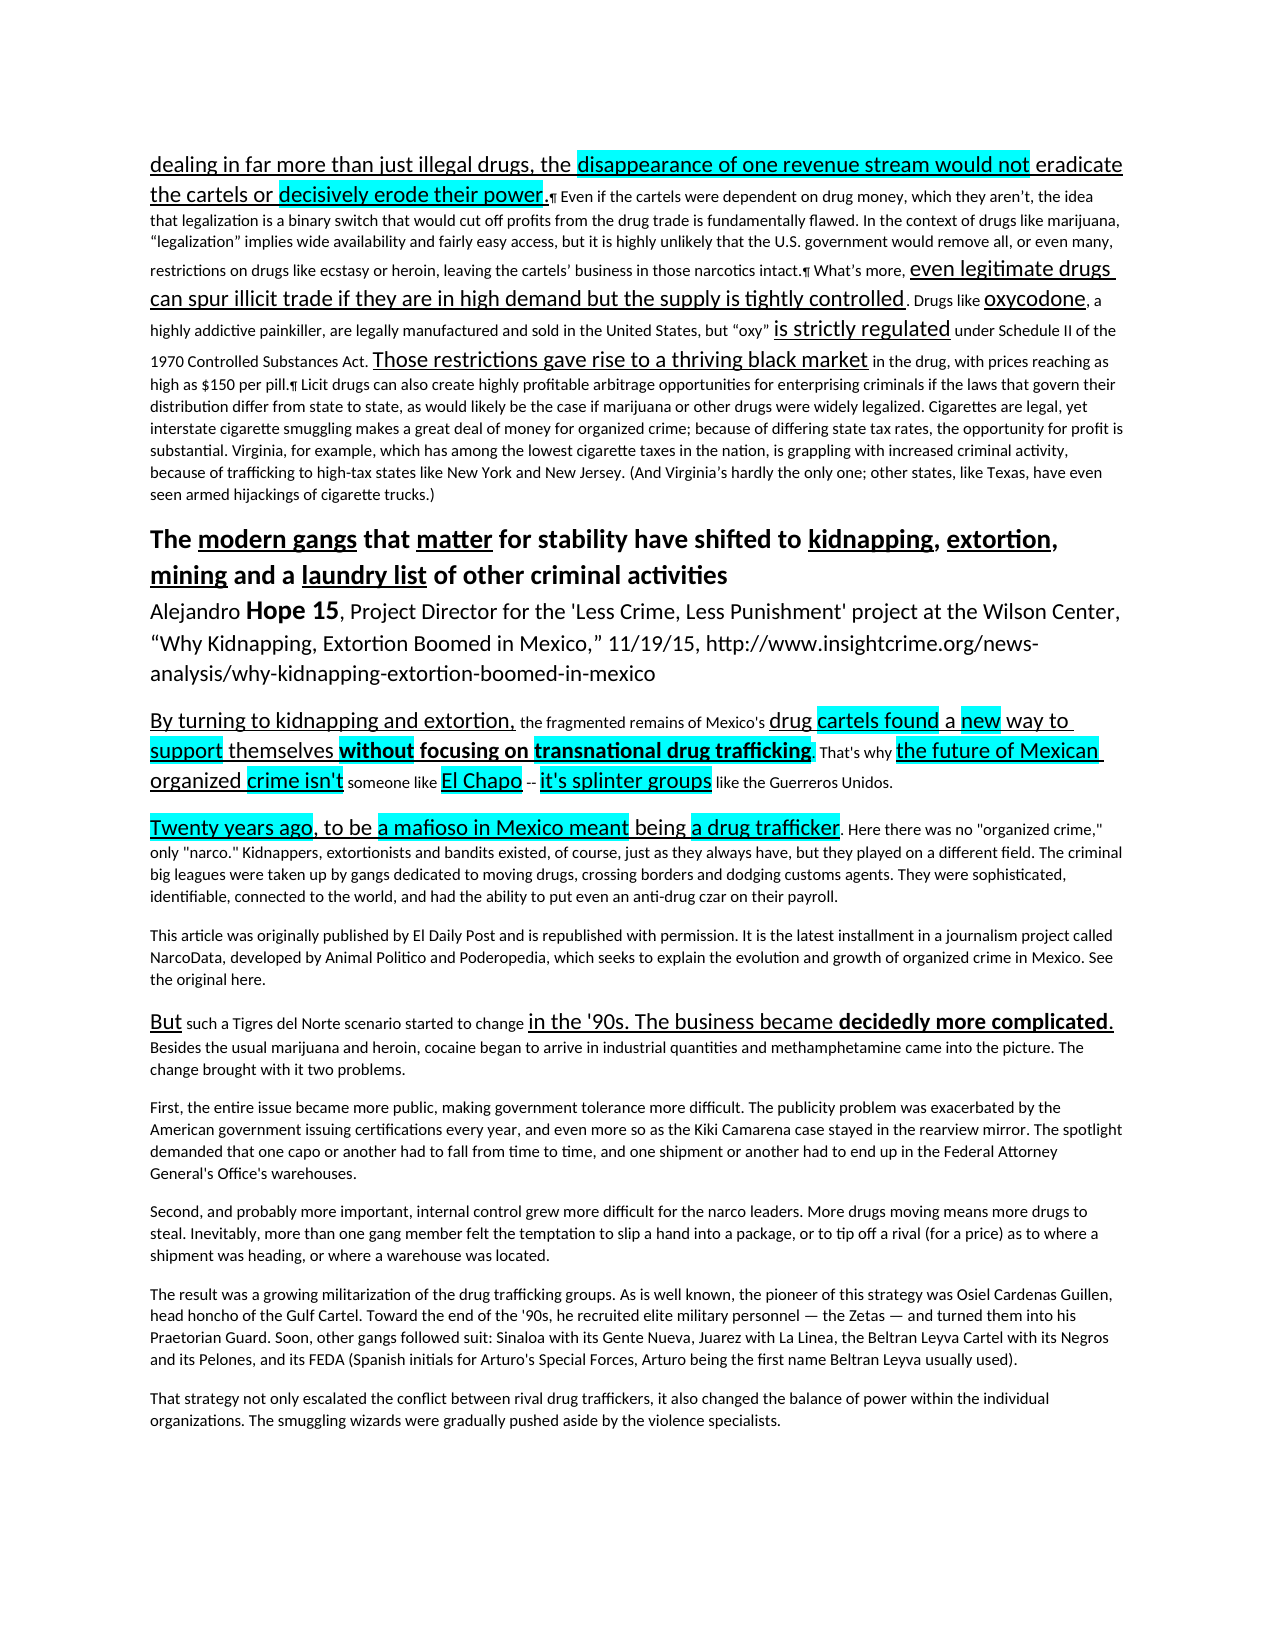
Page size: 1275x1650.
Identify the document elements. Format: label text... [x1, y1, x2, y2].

text But such a Tigres del Norte scenario started to change in the '90s. The business became decidedly more complicated. Besides the usual marijuana and heroin, cocaine began to arrive in industrial quantities and methamphetamine came into the picture. The change brought with it two problems. [150, 1007, 1125, 1079]
text The result was a growing militarization of the drug trafficking groups. As is well known, the pioneer of this strategy was Osiel Cardenas Guillen, head honcho of the Gulf Cartel. Toward the end of the '90s, he recruited elite military personnel — the Zetas — and turned them into his Praetorian Guard. Soon, other gangs followed suit: Sinaloa with its Gente Nueva, Juarez with La Linea, the Beltran Leyva Cartel with its Negros and its Pelones, and its FEDA (Spanish initials for Arturo's Special Forces, Arturo being the first name Beltran Leyva usually used). [150, 1284, 1125, 1370]
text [150, 150, 1125, 504]
text This article was originally published by El Daily Post and is republished with permission. It is the latest installment in a journalism project called NarcoData, developed by Animal Politico and Poderopedia, which seeks to explain the evolution and growth of organized crime in Mexico. See the original here. [150, 925, 1125, 989]
text By turning to kidnapping and extortion, the fragmented remains of Mexico's drug cartels found a new way to support themselves without focusing on transnational drug trafficking. That's why the future of Mexican organized crime isn't someone like El Chapo -- it's splinter groups like the Guerreros Unidos. [150, 706, 1125, 794]
text Alejandro Hope 15, Project Director for the 'Less Crime, Less Punishment' project at the Wilson Center, “Why Kidnapping, Extortion Boomed in Mexico,” 11/19/15, http://www.insightcrime.org/news-analysis/why-kidnapping-extortion-boomed-in-mexico [150, 593, 1125, 687]
subtitle The modern gangs that matter for stability have shifted to kidnapping, extortion, mining and a laundry list of other criminal activities [150, 522, 1125, 591]
text First, the entire issue became more public, making government tolerance more difficult. The publicity problem was exacerbated by the American government issuing certifications every year, and even more so as the Kiki Camarena case stayed in the rearview mirror. The spotlight demanded that one capo or another had to fall from time to time, and one shipment or another had to end up in the Federal Attorney General's Office's warehouses. [150, 1097, 1125, 1183]
text Twenty years ago, to be a mafioso in Mexico meant being a drug trafficker. Here there was no "organized crime," only "narco." Kidnappers, extortionists and bandits existed, of course, just as they always have, but they played on a different field. The criminal big leagues were taken up by gangs dedicated to moving drugs, crossing borders and dodging customs agents. They were sophisticated, identifiable, connected to the world, and had the ability to put even an anti-drug czar on their payroll. [150, 813, 1125, 907]
text Second, and probably more important, internal control grew more difficult for the narco leaders. More drugs moving means more drugs to steal. Inevitably, more than one gang member felt the temptation to slip a hand into a package, or to tip off a rival (for a price) as to where a shipment was heading, or where a warehouse was located. [150, 1201, 1125, 1266]
text That strategy not only escalated the conflict between rival drug traffickers, it also changed the balance of power within the individual organizations. The smuggling wizards were gradually pushed aside by the violence specialists. [150, 1388, 1125, 1430]
